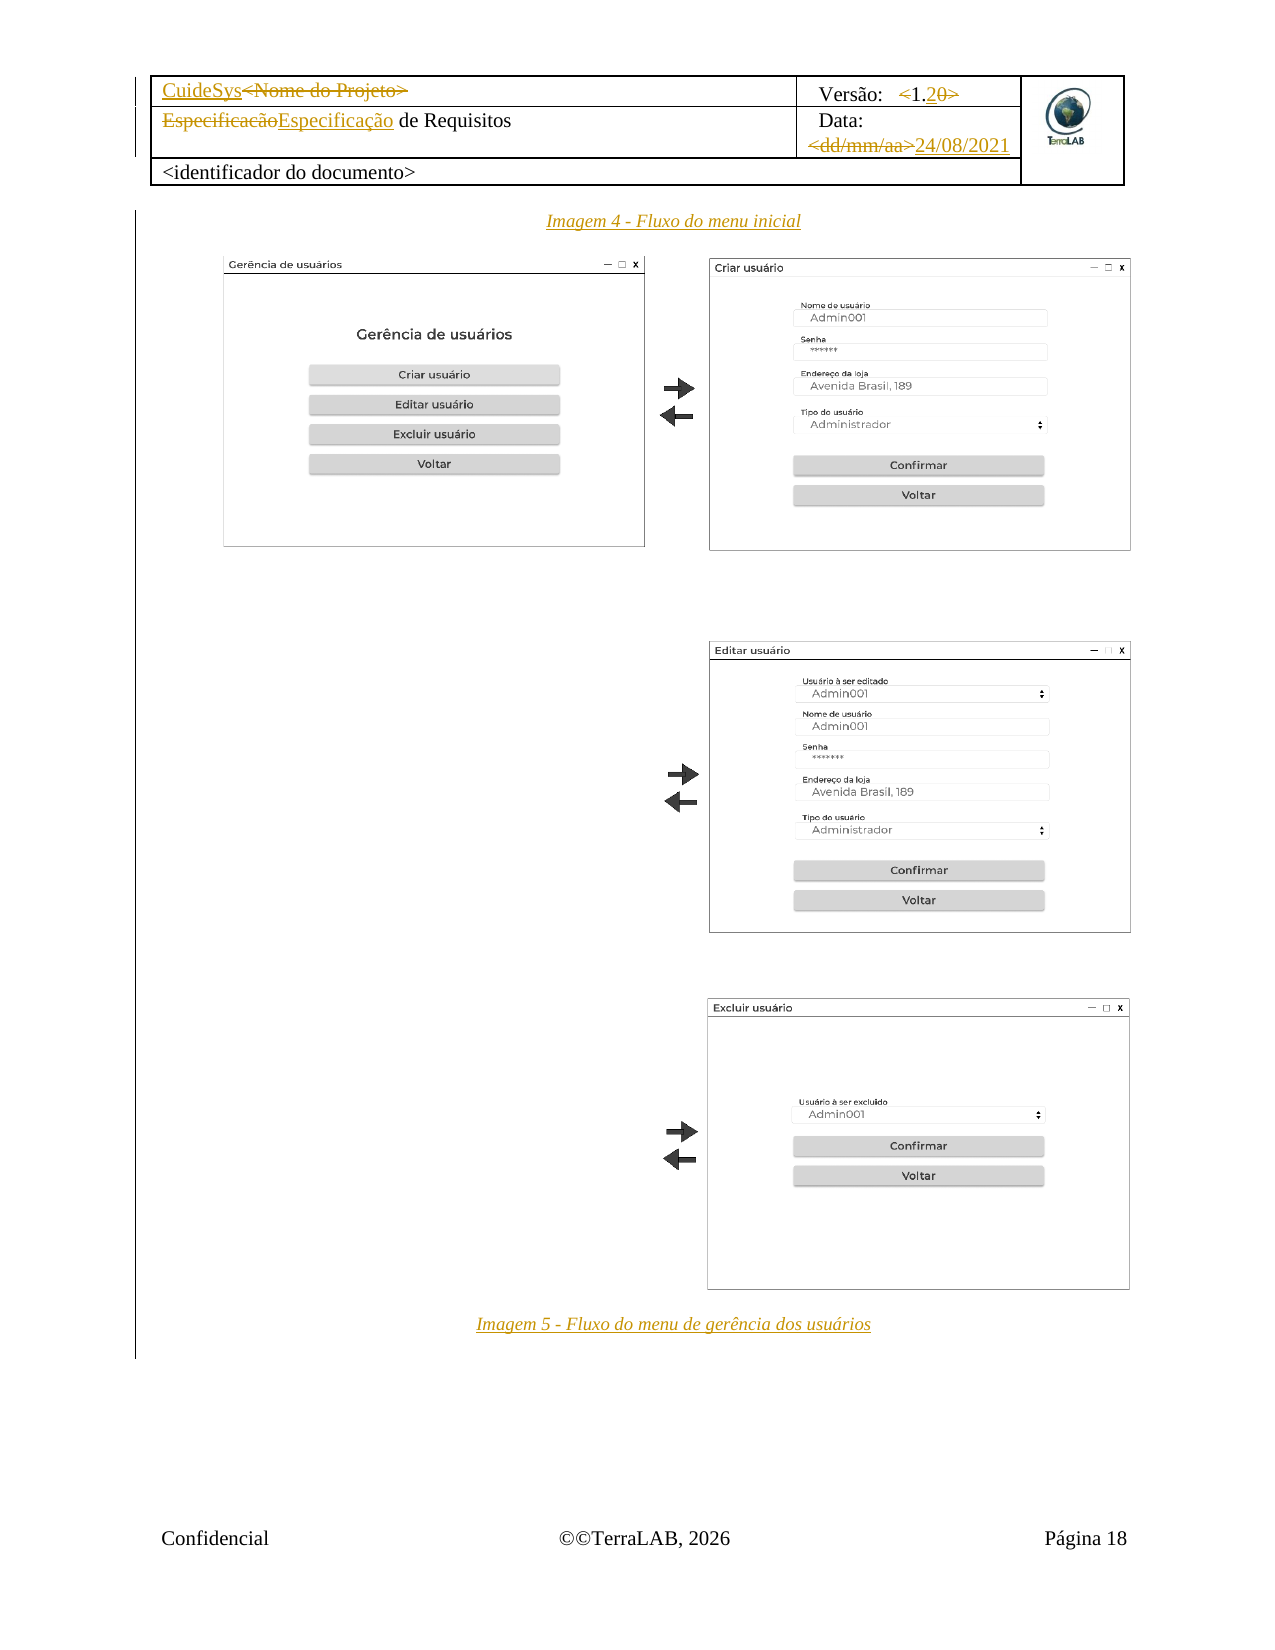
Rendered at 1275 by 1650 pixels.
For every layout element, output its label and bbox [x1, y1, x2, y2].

picture [1032, 80, 1102, 154]
picture [223, 256, 1131, 1290]
